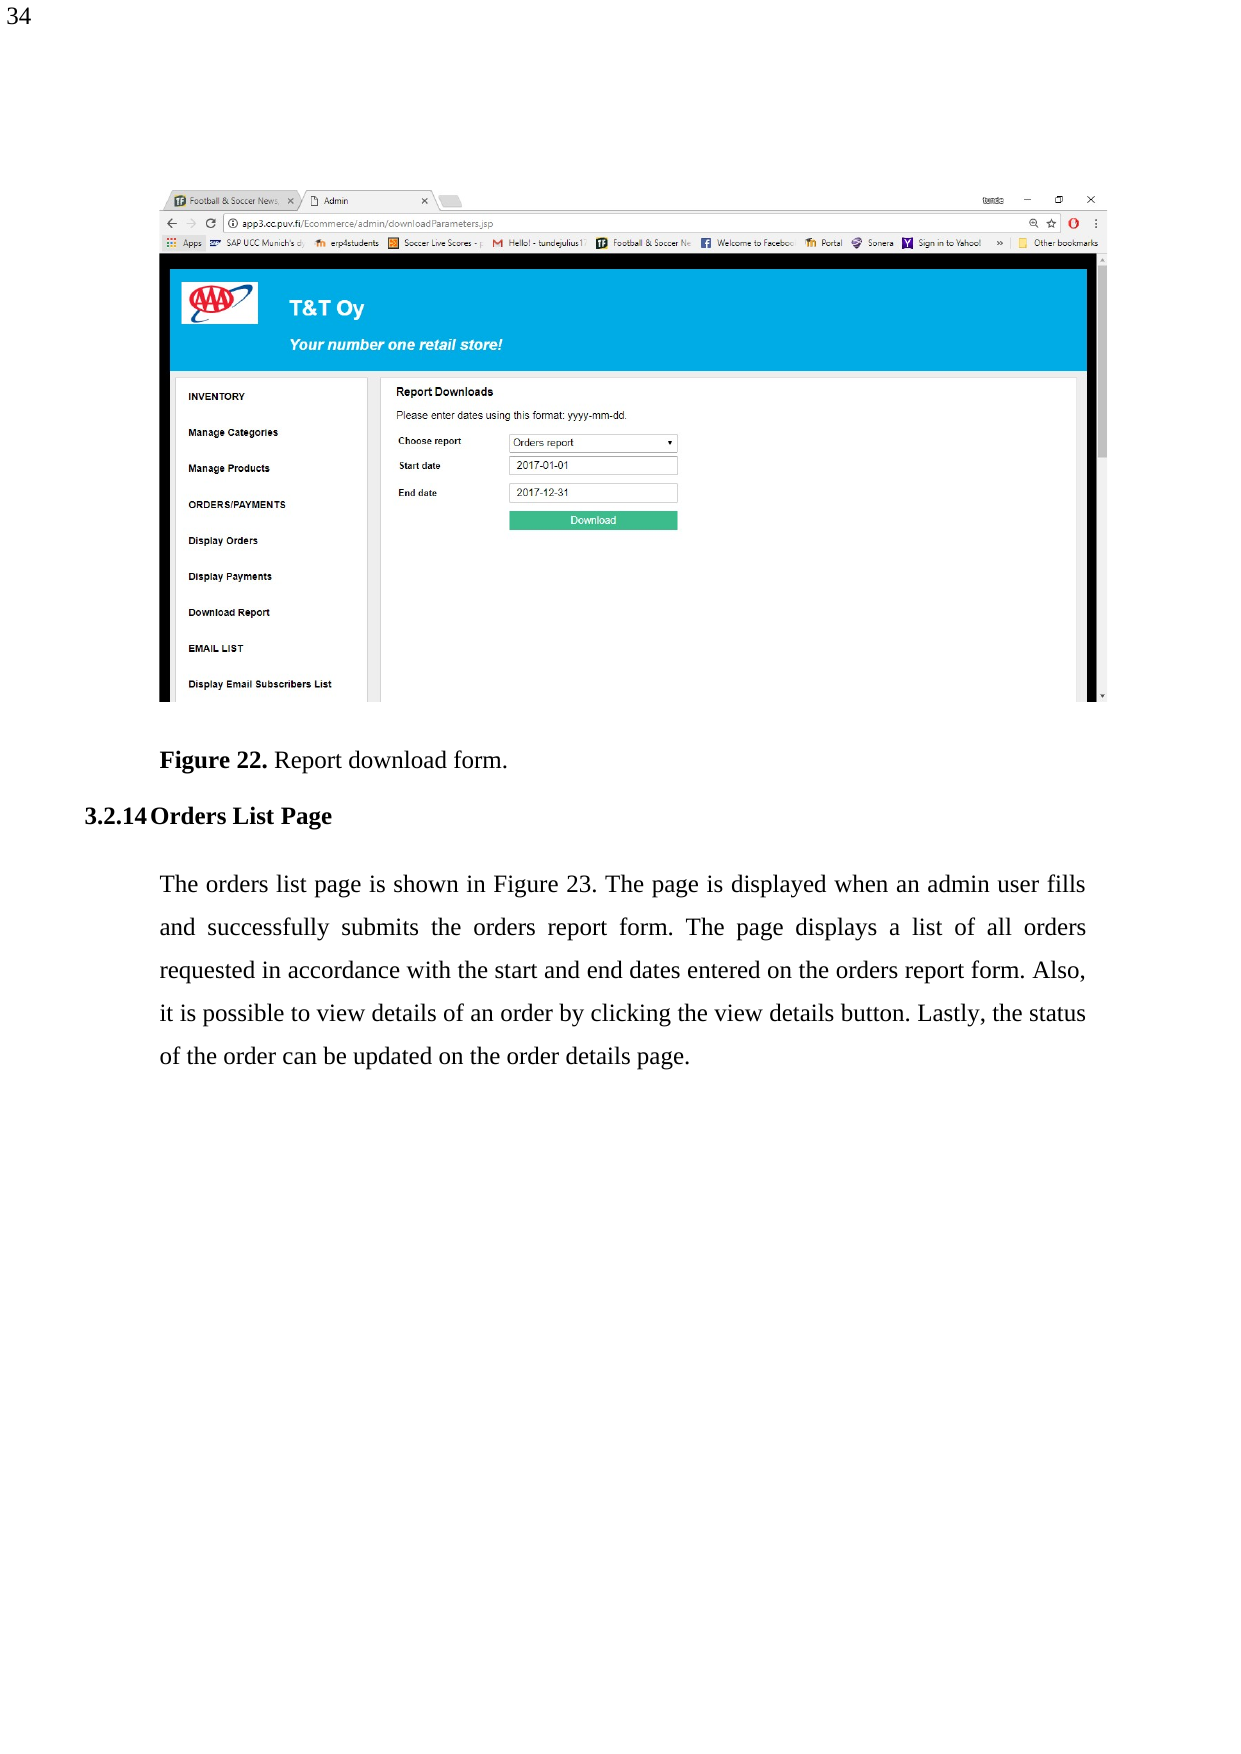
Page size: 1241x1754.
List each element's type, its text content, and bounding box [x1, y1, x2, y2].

text Figure 22. Report download form. [159, 745, 1087, 774]
text The orders list page is shown in Figure 23. The page is displayed when an admin user fills and successfully submits the orders report form. The page displays a list of all orders requested in accordance with the start and end dates entered on the orders report form. Also, it is possible to view details of an order by clicking the view details button. Lastly, the status of the order can be updated on the order details page. [159, 869, 1087, 1070]
picture [159, 190, 1108, 702]
subtitle Orders List Page [84, 801, 1087, 829]
